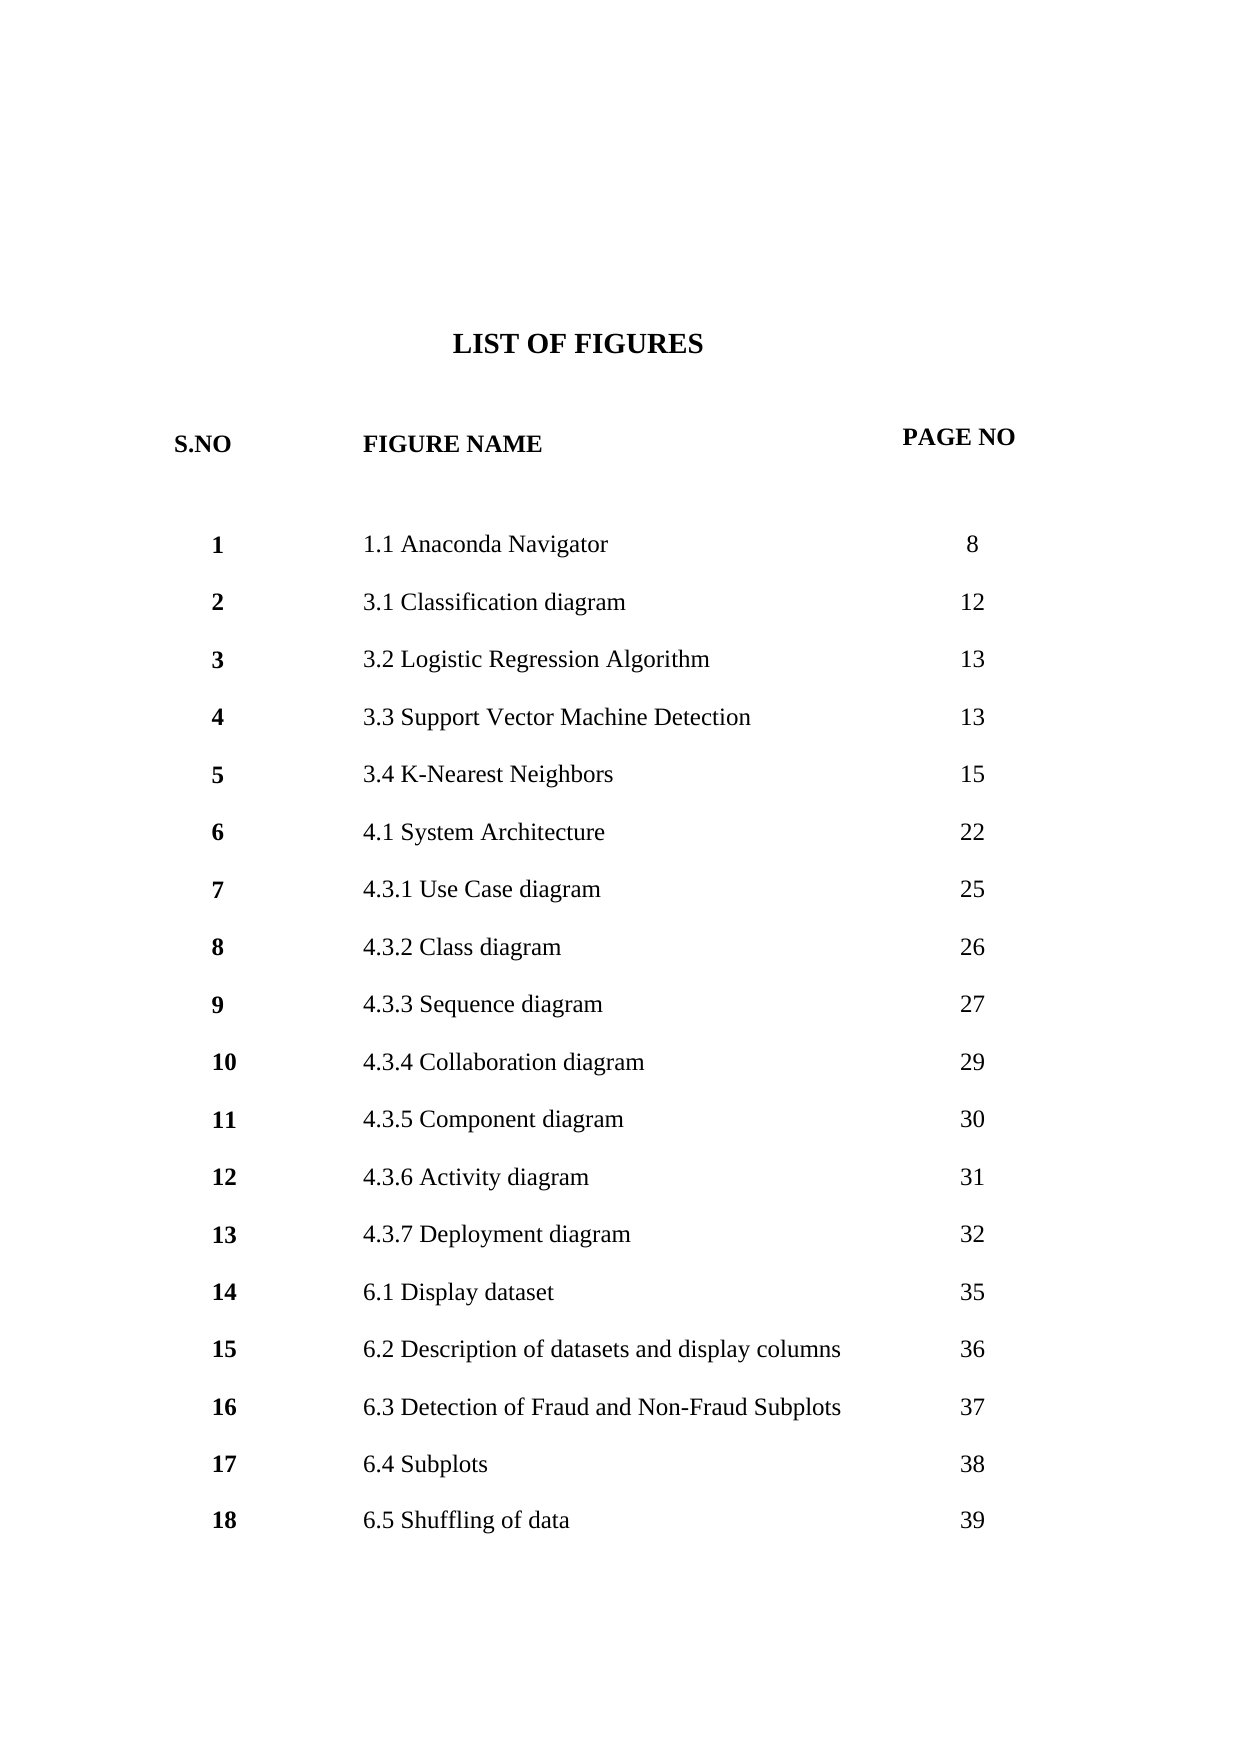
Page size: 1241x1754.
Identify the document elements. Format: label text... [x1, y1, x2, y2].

table_cell 13 [153, 1206, 299, 1263]
table_header PAGE NO [872, 423, 1036, 494]
table_cell 15 [872, 746, 1036, 803]
table_cell 4.3.3 Sequence diagram [300, 976, 872, 1033]
table_cell 8 [872, 494, 1036, 573]
table_cell 4.3.6 Activity diagram [300, 1148, 872, 1206]
table_cell 4.1 System Architecture [300, 803, 872, 861]
table_cell 39 [872, 1493, 1036, 1536]
table_cell 8 [153, 918, 299, 976]
table_header FIGURE NAME [300, 423, 872, 494]
table_cell 7 [153, 861, 299, 918]
table_cell 9 [153, 976, 299, 1033]
table_cell 1 [153, 494, 299, 573]
table_cell 12 [872, 573, 1036, 631]
table_cell 4.3.5 Component diagram [300, 1091, 872, 1148]
table_header S.NO [153, 423, 299, 494]
table_cell 15 [153, 1321, 299, 1378]
table_cell 10 [153, 1033, 299, 1091]
table_cell 13 [872, 631, 1036, 688]
subtitle LIST OF FIGURES [453, 326, 1201, 359]
table_cell 18 [153, 1493, 299, 1536]
table_cell 30 [872, 1091, 1036, 1148]
table_cell 35 [872, 1263, 1036, 1321]
table_cell 27 [872, 976, 1036, 1033]
table_cell 3.1 Classification diagram [300, 573, 872, 631]
table_cell 17 [153, 1436, 299, 1493]
table_cell 29 [872, 1033, 1036, 1091]
table_cell 4 [153, 688, 299, 746]
table_cell 11 [153, 1091, 299, 1148]
table_cell 6 [153, 803, 299, 861]
table_cell 12 [153, 1148, 299, 1206]
table_cell 38 [872, 1436, 1036, 1493]
table_cell 36 [872, 1321, 1036, 1378]
table_cell 2 [153, 573, 299, 631]
table_cell 32 [872, 1206, 1036, 1263]
table_cell 16 [153, 1378, 299, 1436]
table_cell 6.1 Display dataset [300, 1263, 872, 1321]
table_cell 4.3.4 Collaboration diagram [300, 1033, 872, 1091]
table_cell 13 [872, 688, 1036, 746]
table_cell 3.3 Support Vector Machine Detection [300, 688, 872, 746]
table_cell 22 [872, 803, 1036, 861]
table_cell 4.3.1 Use Case diagram [300, 861, 872, 918]
table_cell 6.2 Description of datasets and display columns [300, 1321, 872, 1378]
table_cell 6.3 Detection of Fraud and Non-Fraud Subplots [300, 1378, 872, 1436]
table_cell 4.3.7 Deployment diagram [300, 1206, 872, 1263]
table_cell 14 [153, 1263, 299, 1321]
table_cell 26 [872, 918, 1036, 976]
table_cell 3 [153, 631, 299, 688]
table_cell 37 [872, 1378, 1036, 1436]
table_cell 3.2 Logistic Regression Algorithm [300, 631, 872, 688]
table_cell 4.3.2 Class diagram [300, 918, 872, 976]
table_cell 31 [872, 1148, 1036, 1206]
table_cell 3.4 K-Nearest Neighbors [300, 746, 872, 803]
table_cell 5 [153, 746, 299, 803]
table_cell 6.4 Subplots [300, 1436, 872, 1493]
table_cell 6.5 Shuffling of data [300, 1493, 872, 1536]
table_cell 25 [872, 861, 1036, 918]
table_cell 1.1 Anaconda Navigator [300, 494, 872, 573]
